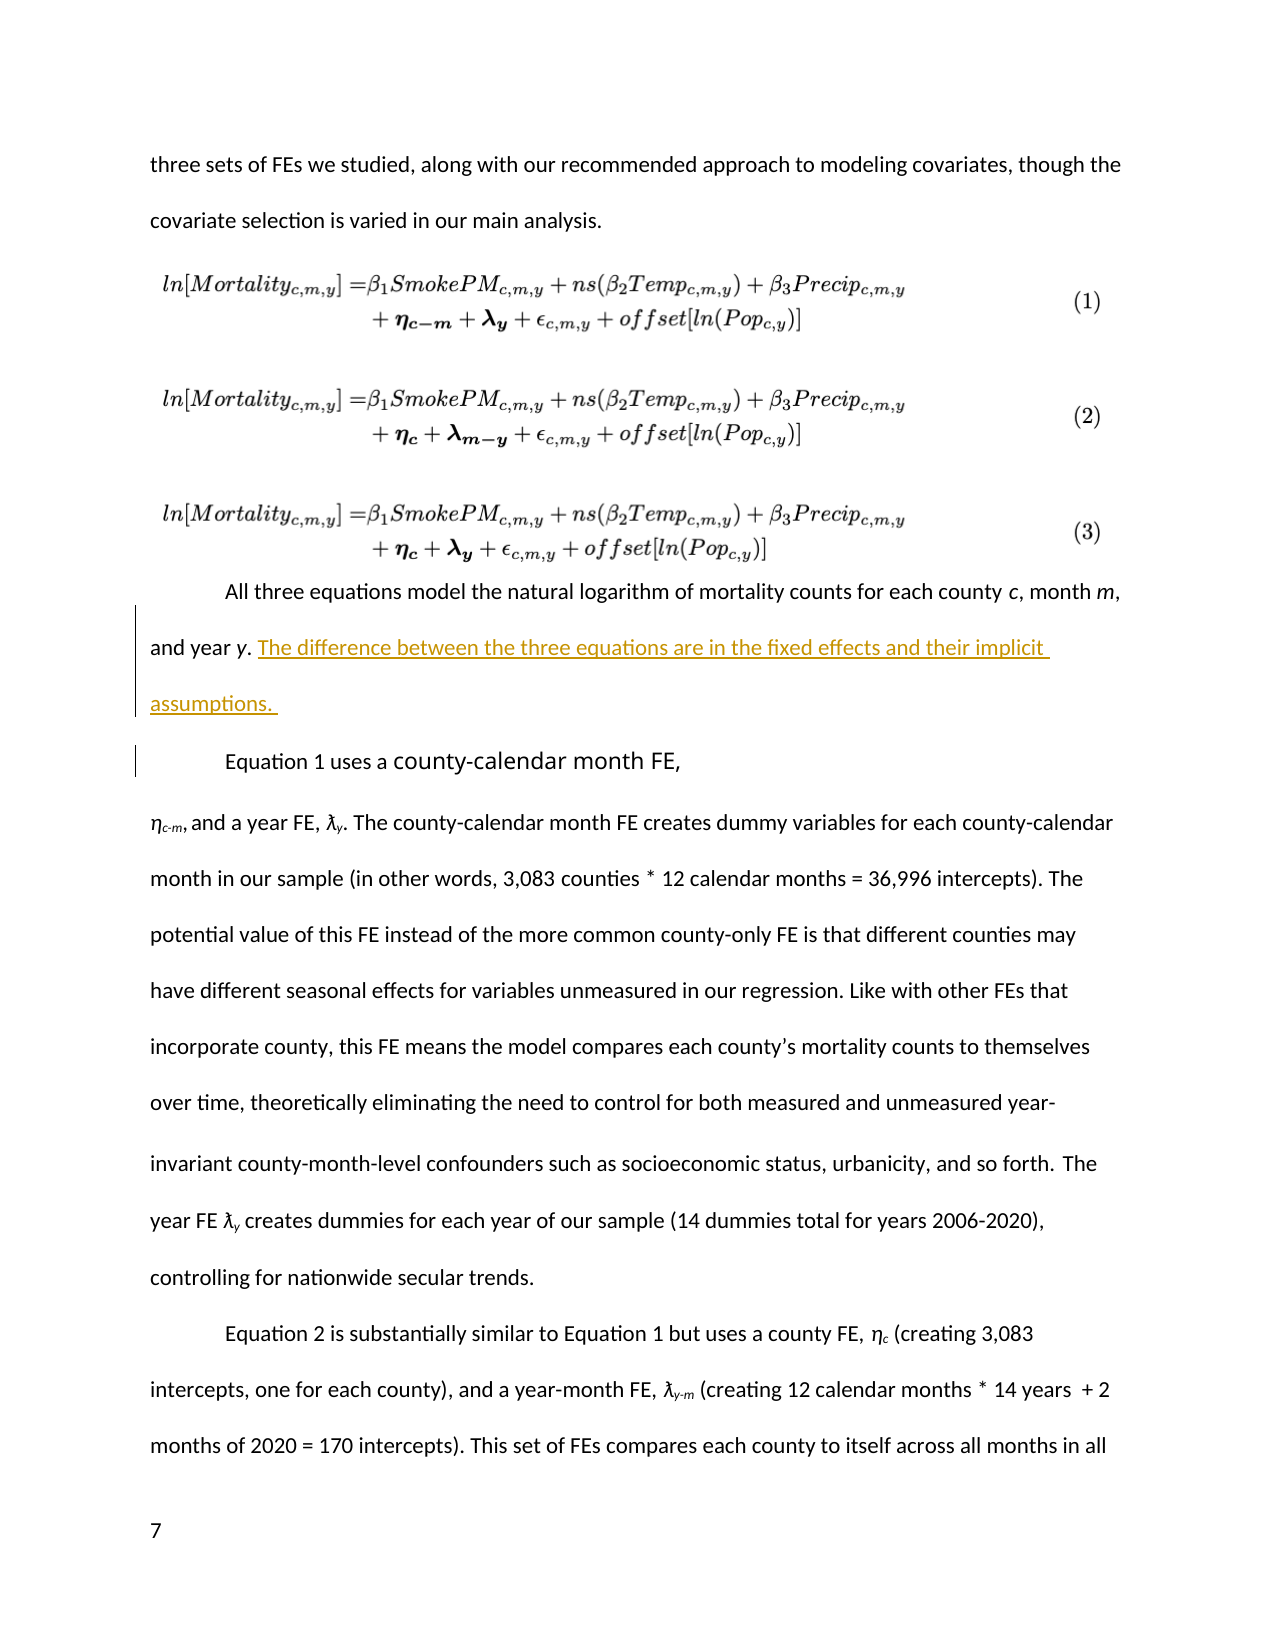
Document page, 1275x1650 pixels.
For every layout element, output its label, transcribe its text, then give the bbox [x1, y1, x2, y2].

text All three equations model the natural logarithm of mortality counts for each county c, month m, and year y. [150, 577, 1125, 717]
picture [150, 262, 1125, 577]
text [150, 1319, 1125, 1459]
text ηc-m, and a year FE, ƛy. The county-calendar month FE creates dummy variables for each county-calendar month in our sample (in other words, 3,083 counties * 12 calendar months = 36,996 intercepts). The potential value of this FE instead of the more common county-only FE is that different counties may have different seasonal effects for variables unmeasured in our regression. Like with other FEs that incorporate county, this FE means the model compares each county’s mortality counts to themselves over time, theoretically eliminating the need to control for both measured and unmeasured year-invariant county-month-level confounders such as socioeconomic status, urbanicity, and so forth. The year FE ƛy creates dummies for each year of our sample (14 dummies total for years 2006-2020), controlling for nationwide secular trends. [150, 808, 1125, 1291]
text Equation 1 uses a county-calendar month FE, ˙˙ƒ [150, 745, 1125, 777]
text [150, 150, 1125, 234]
